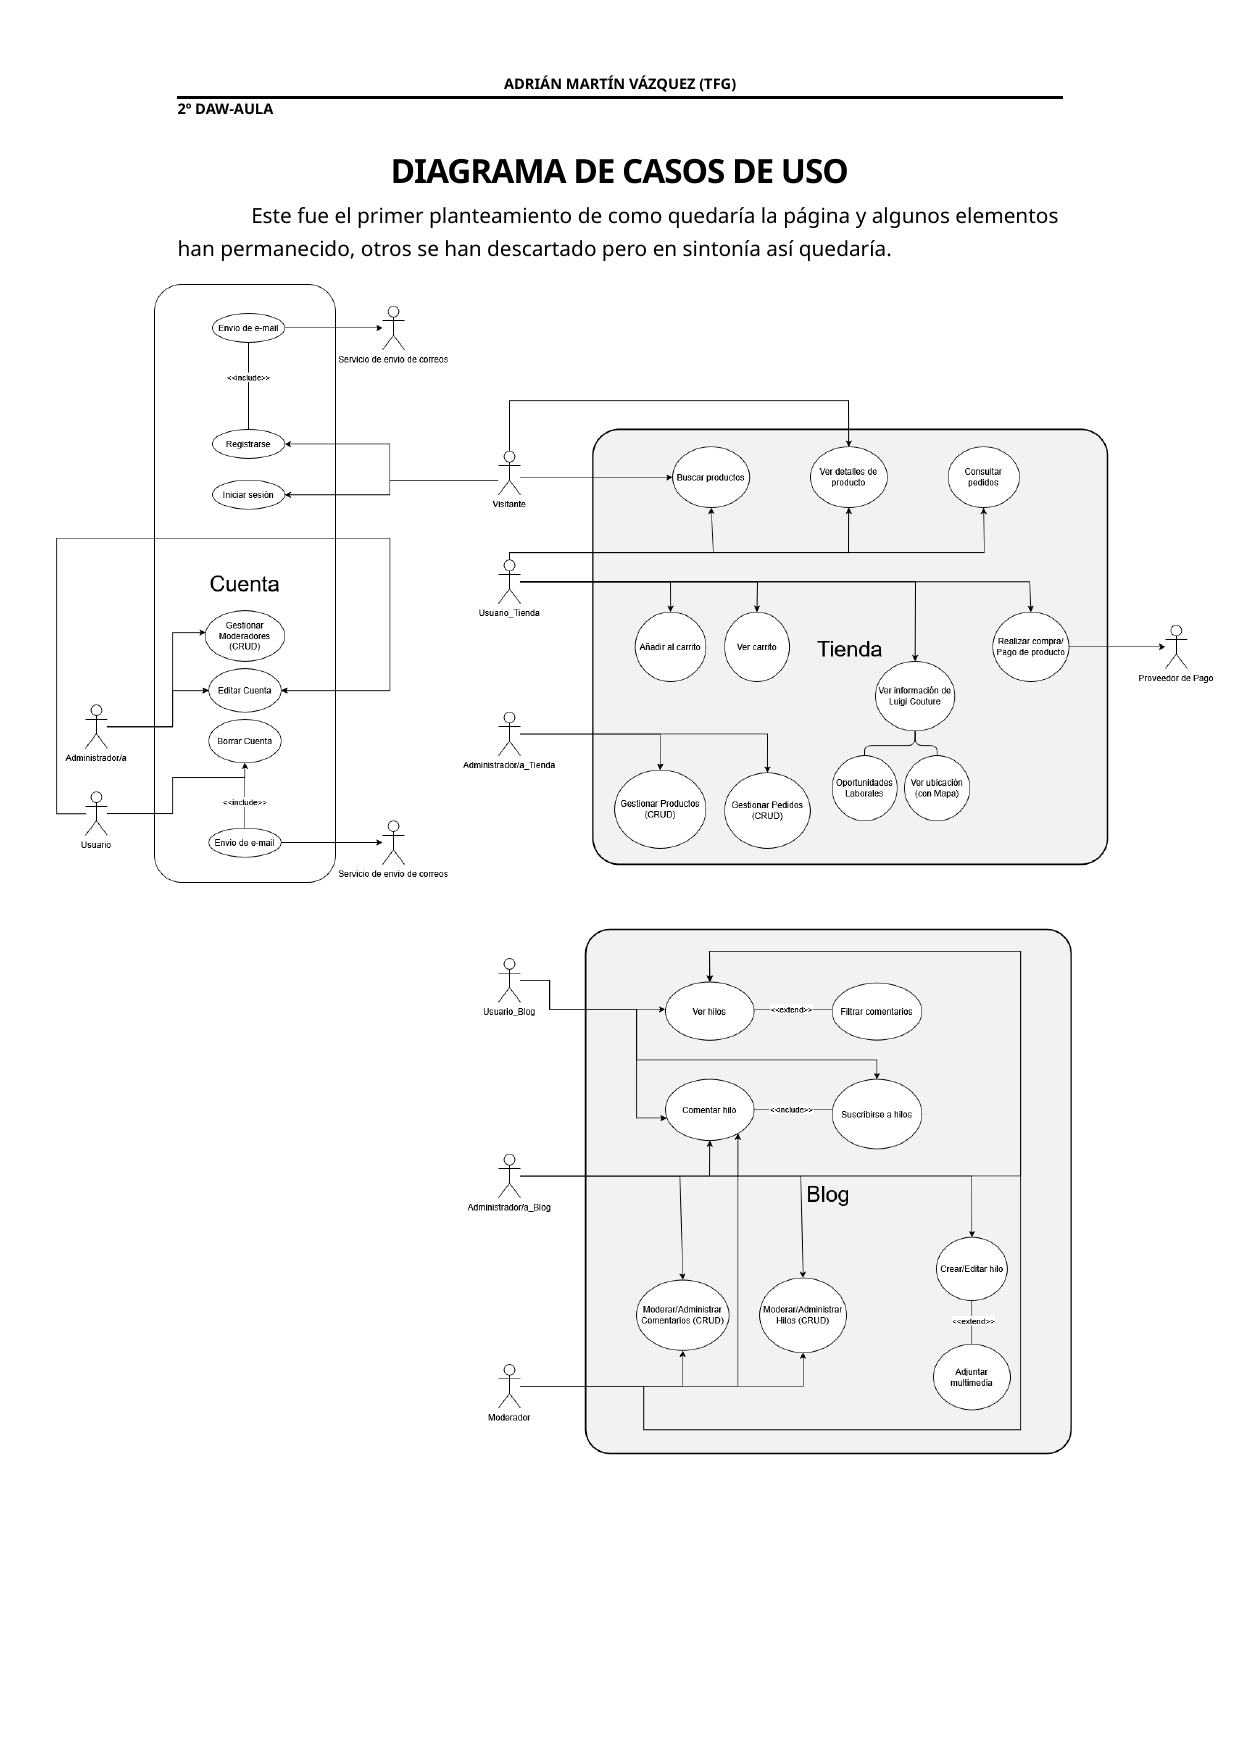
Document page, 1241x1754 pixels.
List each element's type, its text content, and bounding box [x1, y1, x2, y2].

title DIAGRAMA DE CASOS DE USO [177, 148, 1063, 193]
text Este fue el primer planteamiento de como quedaría la página y algunos elementos han permanecido, otros se han descartado pero en sintonía así quedaría. [177, 201, 1063, 262]
picture [50, 283, 1214, 1455]
